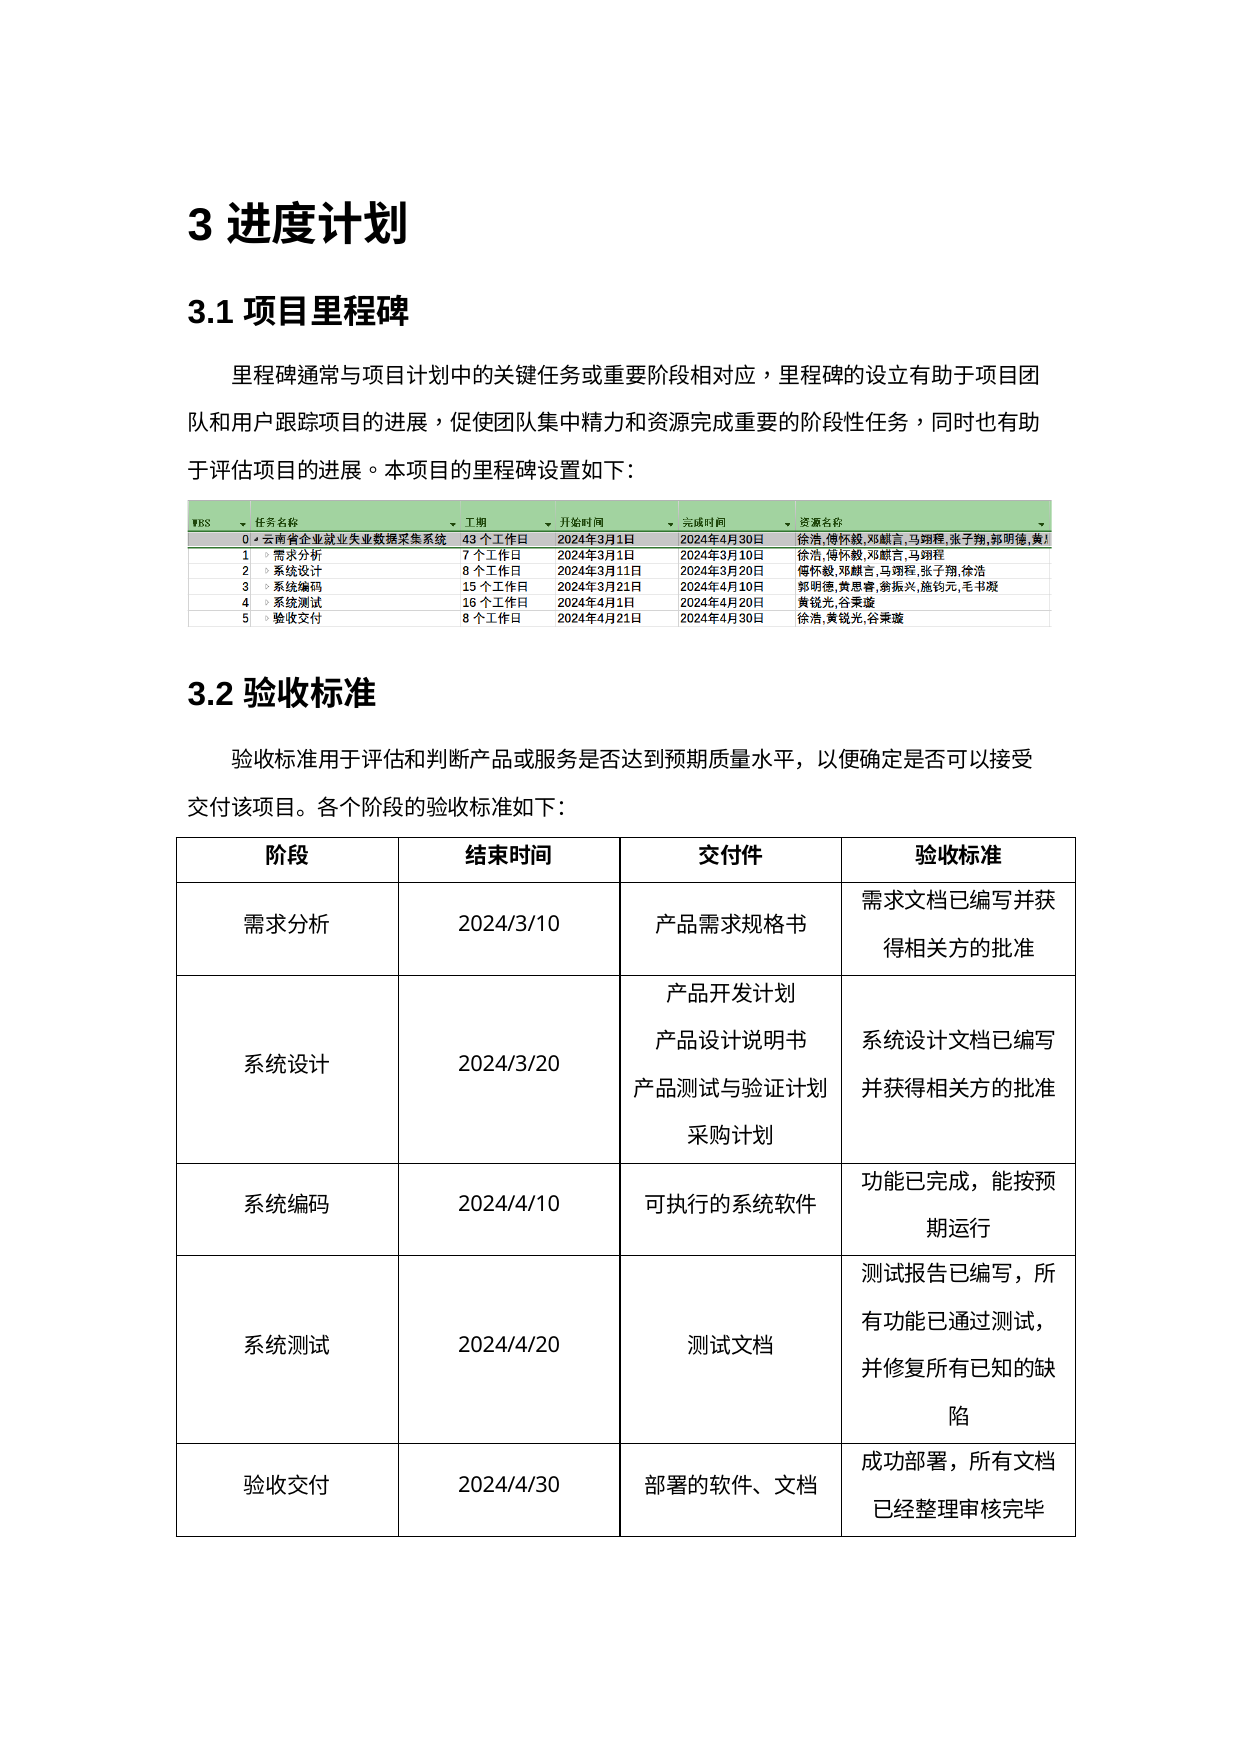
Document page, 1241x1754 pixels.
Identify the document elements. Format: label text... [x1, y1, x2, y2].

table_cell 产品开发计划 产品设计说明书 产品测试与验证计划 采购计划 [621, 976, 841, 1163]
table_cell 成功部署，所有文档已经整理审核完毕 [842, 1444, 1075, 1536]
table_cell 测试报告已编写，所有功能已通过测试，并修复所有已知的缺陷 [842, 1256, 1075, 1443]
table_cell 2024/4/10 [399, 1164, 619, 1255]
table_cell 验收交付 [177, 1444, 398, 1536]
table_cell 系统编码 [177, 1164, 398, 1255]
table_cell 系统测试 [177, 1256, 398, 1443]
picture [187, 500, 1052, 627]
table_cell 系统设计文档已编写 并获得相关方的批准 [842, 976, 1075, 1163]
subtitle 3.2 验收标准 [187, 667, 1053, 715]
table_cell 需求分析 [177, 883, 398, 975]
table_header 阶段 [177, 838, 398, 882]
table_cell 2024/4/20 [399, 1256, 619, 1443]
table_cell 系统设计 [177, 976, 398, 1163]
table_header 交付件 [621, 838, 841, 882]
subtitle 3.1 项目里程碑 [187, 284, 1053, 333]
text 验收标准用于评估和判断产品或服务是否达到预期质量水平，以便确定是否可以接受交付该项目。各个阶段的验收标准如下： [187, 742, 1053, 821]
table_cell 可执行的系统软件 [621, 1164, 841, 1255]
table_cell 2024/3/10 [399, 883, 619, 975]
table_cell 部署的软件、文档 [621, 1444, 841, 1536]
table_cell 2024/3/20 [399, 976, 619, 1163]
table_cell 测试文档 [621, 1256, 841, 1443]
table_cell 功能已完成，能按预期运行 [842, 1164, 1075, 1255]
table_header 结束时间 [399, 838, 619, 882]
table_header 验收标准 [842, 838, 1075, 882]
table_cell 产品需求规格书 [621, 883, 841, 975]
table_cell 需求文档已编写并获 得相关方的批准 [842, 883, 1075, 975]
table_cell 2024/4/30 [399, 1444, 619, 1536]
text 里程碑通常与项目计划中的关键任务或重要阶段相对应，里程碑的设立有助于项目团队和用户跟踪项目的进展，促使团队集中精力和资源完成重要的阶段性任务，同时也有助于评估项目的进展。本项目的里程碑设置如下： [187, 360, 1053, 485]
subtitle 3 进度计划 [187, 197, 1053, 250]
